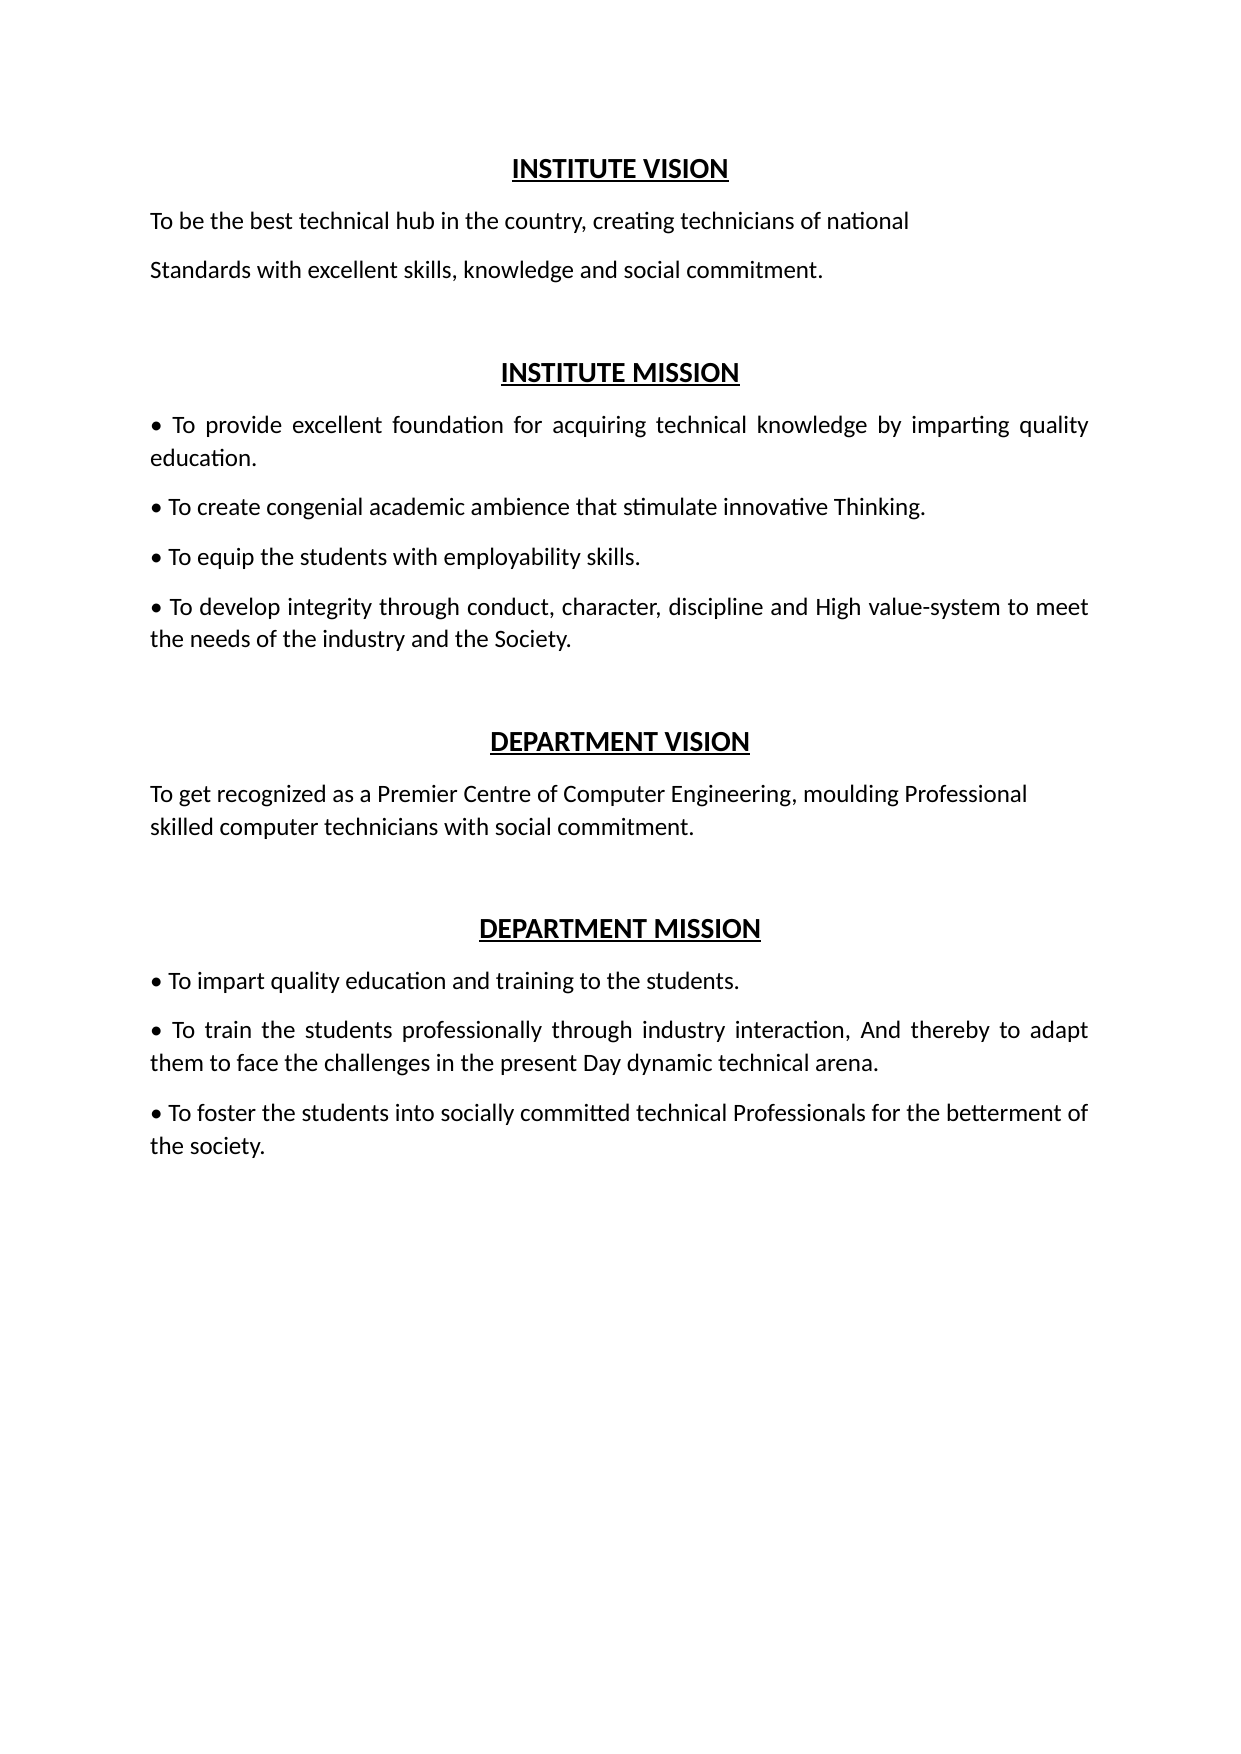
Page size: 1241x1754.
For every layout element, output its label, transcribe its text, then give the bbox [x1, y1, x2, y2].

text INSTITUTE MISSION [150, 354, 1090, 389]
text • To develop integrity through conduct, character, discipline and High value-system to meet the needs of the industry and the Society. [150, 591, 1090, 654]
text • To foster the students into socially committed technical Professionals for the betterment of the society. [150, 1097, 1090, 1161]
text DEPARTMENT MISSION [150, 910, 1090, 946]
text • To impart quality education and training to the students. [150, 965, 1090, 996]
text • To create congenial academic ambience that stimulate innovative Thinking. [150, 491, 1090, 522]
text To be the best technical hub in the country, creating technicians of national [150, 205, 1090, 236]
text Standards with excellent skills, knowledge and social commitment. [150, 255, 1090, 285]
text • To train the students professionally through industry interaction, And thereby to adapt them to face the challenges in the present Day dynamic technical arena. [150, 1014, 1090, 1078]
text • To equip the students with employability skills. [150, 541, 1090, 572]
text DEPARTMENT VISION [150, 723, 1090, 758]
text INSTITUTE VISION [150, 150, 1090, 186]
text • To provide excellent foundation for acquiring technical knowledge by imparting quality education. [150, 409, 1090, 472]
text To get recognized as a Premier Centre of Computer Engineering, moulding Professional skilled computer technicians with social commitment. [150, 778, 1090, 841]
